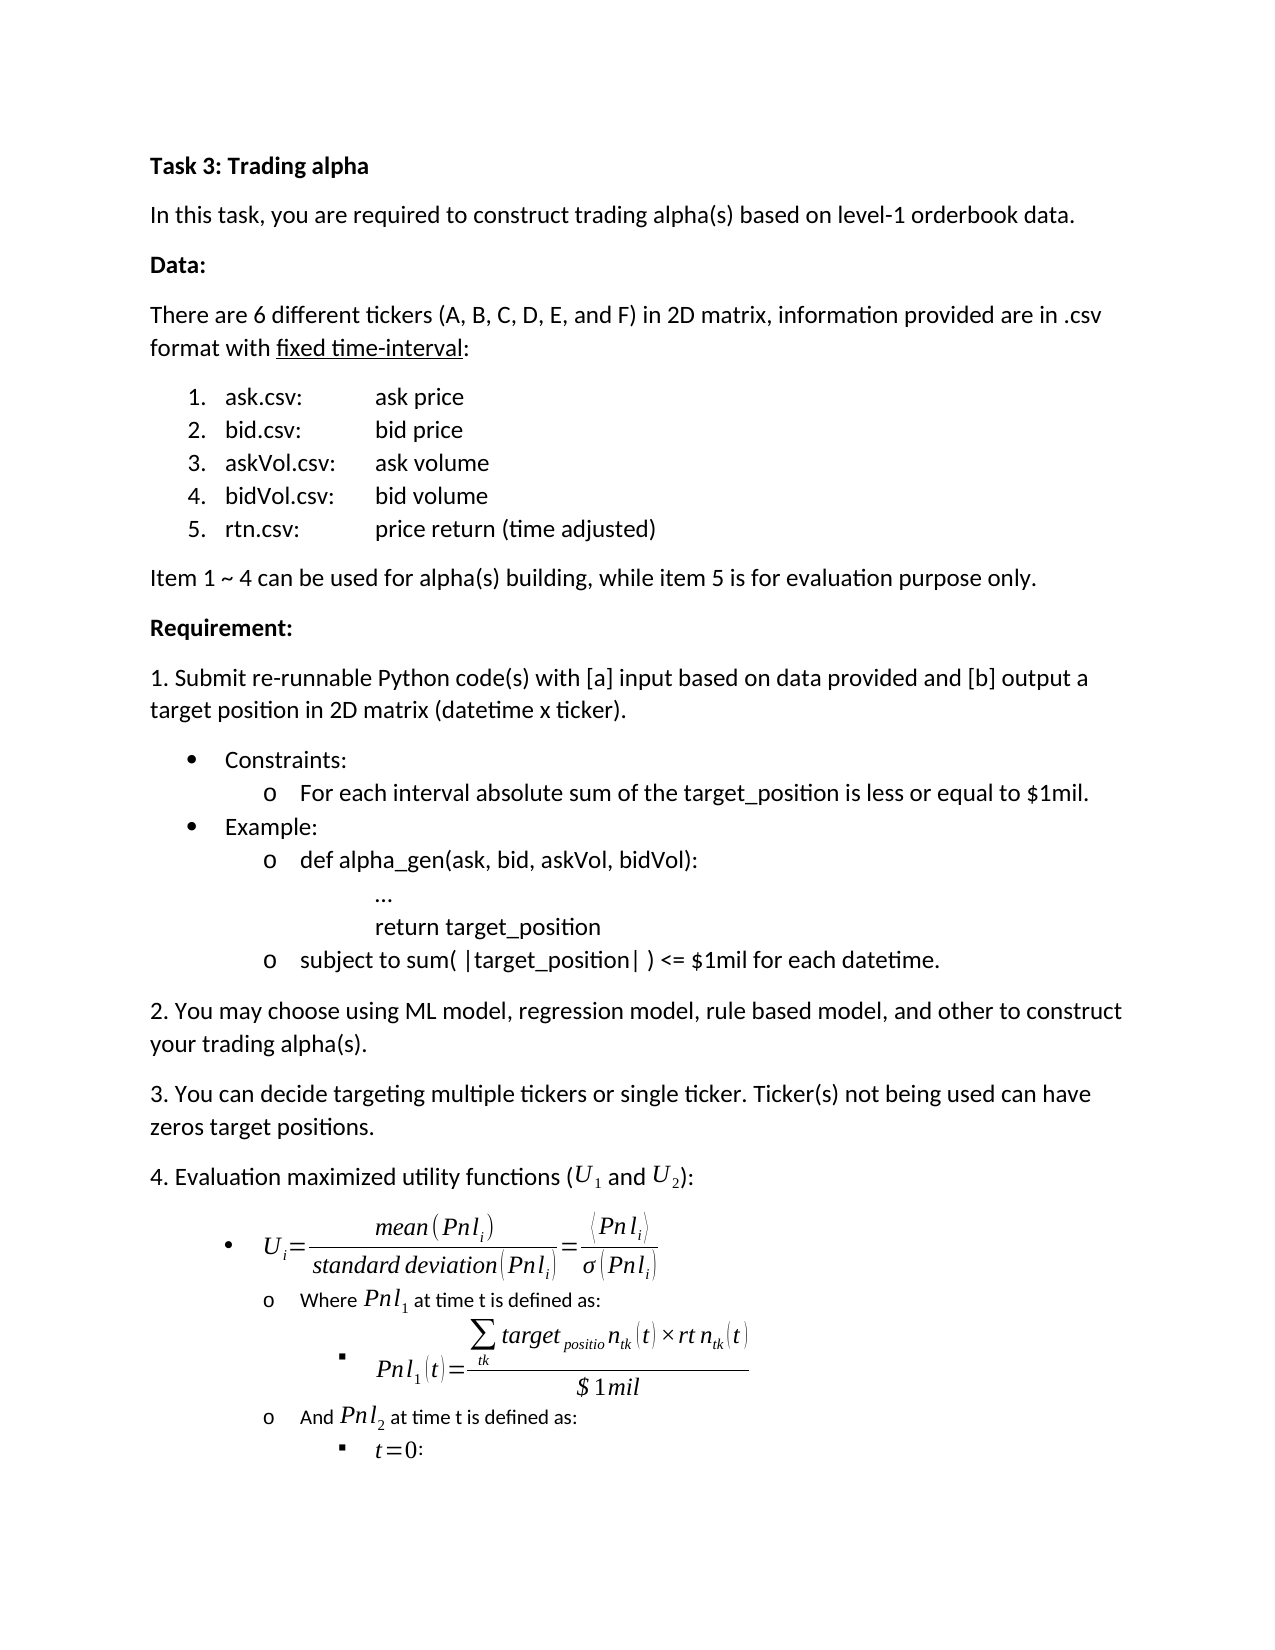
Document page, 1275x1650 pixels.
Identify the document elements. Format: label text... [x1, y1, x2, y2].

text Item 1 ~ 4 can be used for alpha(s) building, while item 5 is for evaluation purpose only. [150, 562, 1125, 593]
text There are 6 different tickers (A, B, C, D, E, and F) in 2D matrix, information provided are in .csv format with fixed time-interval: [150, 299, 1125, 362]
list def alpha_gen(ask, bid, askVol, bidVol): [262, 844, 1125, 876]
list rtn.csv: price return (time adjusted) [187, 513, 1125, 543]
list ask.csv: ask price [187, 381, 1125, 412]
list subject to sum( |target_position| ) <= $1mil for each datetime. [262, 944, 1125, 976]
text 3. You can decide targeting multiple tickers or single ticker. Ticker(s) not being used can have zeros target positions. [150, 1078, 1125, 1141]
text 2. You may choose using ML model, regression model, rule based model, and other to construct your trading alpha(s). [150, 995, 1125, 1059]
text Task 3: Trading alpha [150, 150, 1125, 181]
list Where at time t is defined as: [262, 1285, 1125, 1316]
list Example: [187, 811, 1125, 842]
list : [337, 1436, 1125, 1464]
list askVol.csv: ask volume [187, 447, 1125, 478]
text In this task, you are required to construct trading alpha(s) based on level-1 orderbook data. [150, 199, 1125, 230]
list bid.csv: bid price [187, 414, 1125, 445]
list Constraints: [187, 744, 1125, 775]
list return target_position [300, 911, 1125, 942]
list And at time t is defined as: [262, 1402, 1125, 1433]
text Requirement: [150, 612, 1125, 643]
text Data: [150, 249, 1125, 280]
text 1. Submit re-runnable Python code(s) with [a] input based on data provided and [b] output a target position in 2D matrix (datetime x ticker). [150, 662, 1125, 725]
list … [300, 878, 1125, 909]
list For each interval absolute sum of the target_position is less or equal to $1mil. [262, 777, 1125, 809]
list bidVol.csv: bid volume [187, 480, 1125, 511]
text 4. Evaluation maximized utility functions ( and ): [150, 1160, 1125, 1192]
